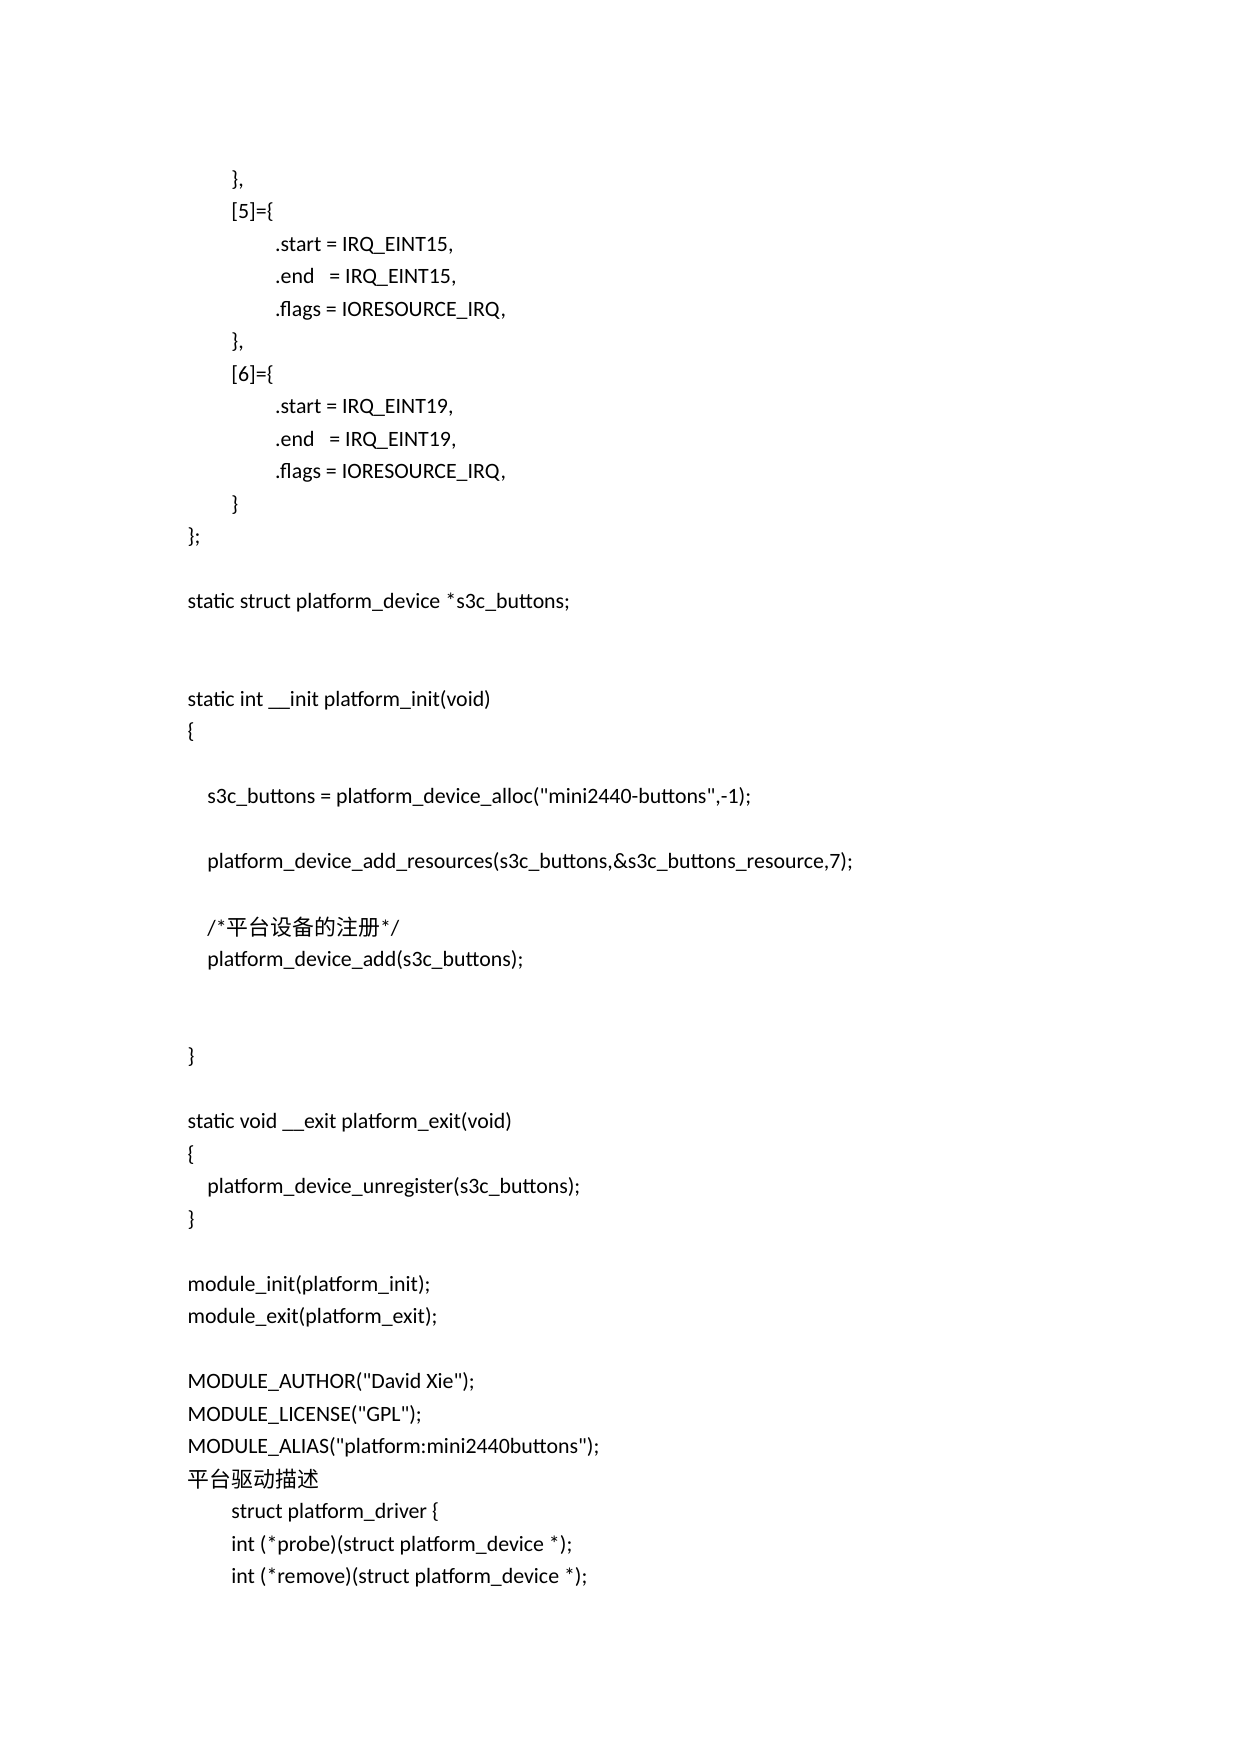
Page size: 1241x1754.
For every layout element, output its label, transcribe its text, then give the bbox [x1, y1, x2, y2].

text }, [187, 324, 1053, 357]
text } [187, 1202, 1053, 1234]
text MODULE_LICENSE("GPL"); [187, 1397, 1053, 1429]
text }, [187, 162, 1053, 194]
text static void __exit platform_exit(void) [187, 1104, 1053, 1137]
text /*平台设备的注册*/ [187, 909, 1053, 942]
text module_init(platform_init); [187, 1267, 1053, 1299]
text int (*probe)(struct platform_device *); [231, 1527, 1053, 1559]
text platform_device_add(s3c_buttons); [187, 942, 1053, 974]
text .start = IRQ_EINT15, [187, 227, 1053, 259]
text } [187, 487, 1053, 519]
text platform_device_add_resources(s3c_buttons,&s3c_buttons_resource,7); [187, 844, 1053, 877]
text platform_device_unregister(s3c_buttons); [187, 1169, 1053, 1202]
text .flags = IORESOURCE_IRQ, [187, 454, 1053, 487]
text .start = IRQ_EINT19, [187, 389, 1053, 422]
text s3c_buttons = platform_device_alloc("mini2440-buttons",-1); [187, 779, 1053, 812]
text [6]={ [187, 357, 1053, 389]
text .end = IRQ_EINT15, [187, 259, 1053, 292]
text module_exit(platform_exit); [187, 1299, 1053, 1332]
text }; [187, 519, 1053, 552]
text struct platform_driver { [187, 1494, 1053, 1527]
text MODULE_ALIAS("platform:mini2440buttons"); [187, 1429, 1053, 1462]
text 平台驱动描述 [187, 1462, 1053, 1494]
text MODULE_AUTHOR("David Xie"); [187, 1364, 1053, 1397]
text .end = IRQ_EINT19, [187, 422, 1053, 454]
text int (*remove)(struct platform_device *); [231, 1559, 1053, 1592]
text static int __init platform_init(void) [187, 682, 1053, 714]
text { [187, 714, 1053, 747]
text .flags = IORESOURCE_IRQ, [187, 292, 1053, 324]
text } [187, 1039, 1053, 1072]
text { [187, 1137, 1053, 1169]
text static struct platform_device *s3c_buttons; [187, 584, 1053, 617]
text [5]={ [187, 194, 1053, 227]
